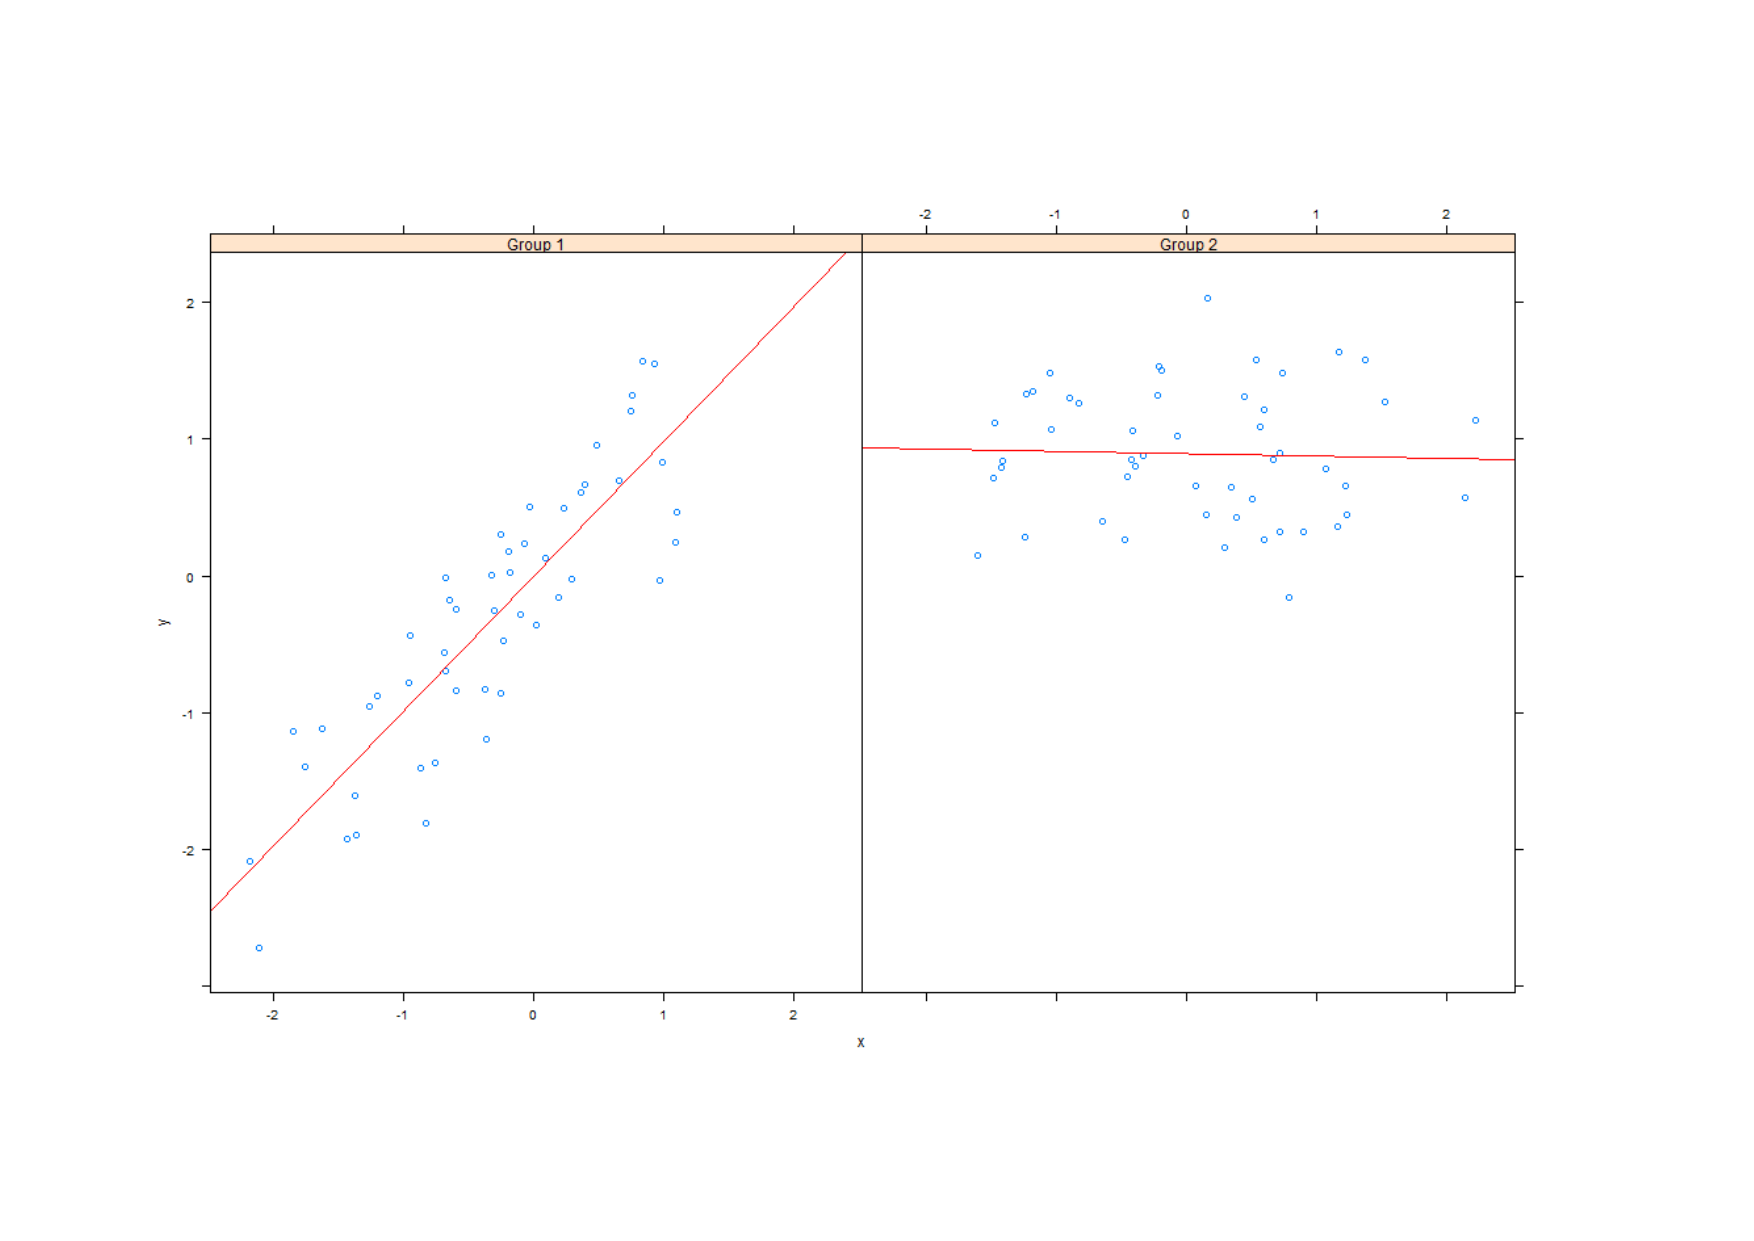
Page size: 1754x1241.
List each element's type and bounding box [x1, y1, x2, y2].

picture [147, 177, 1554, 1063]
